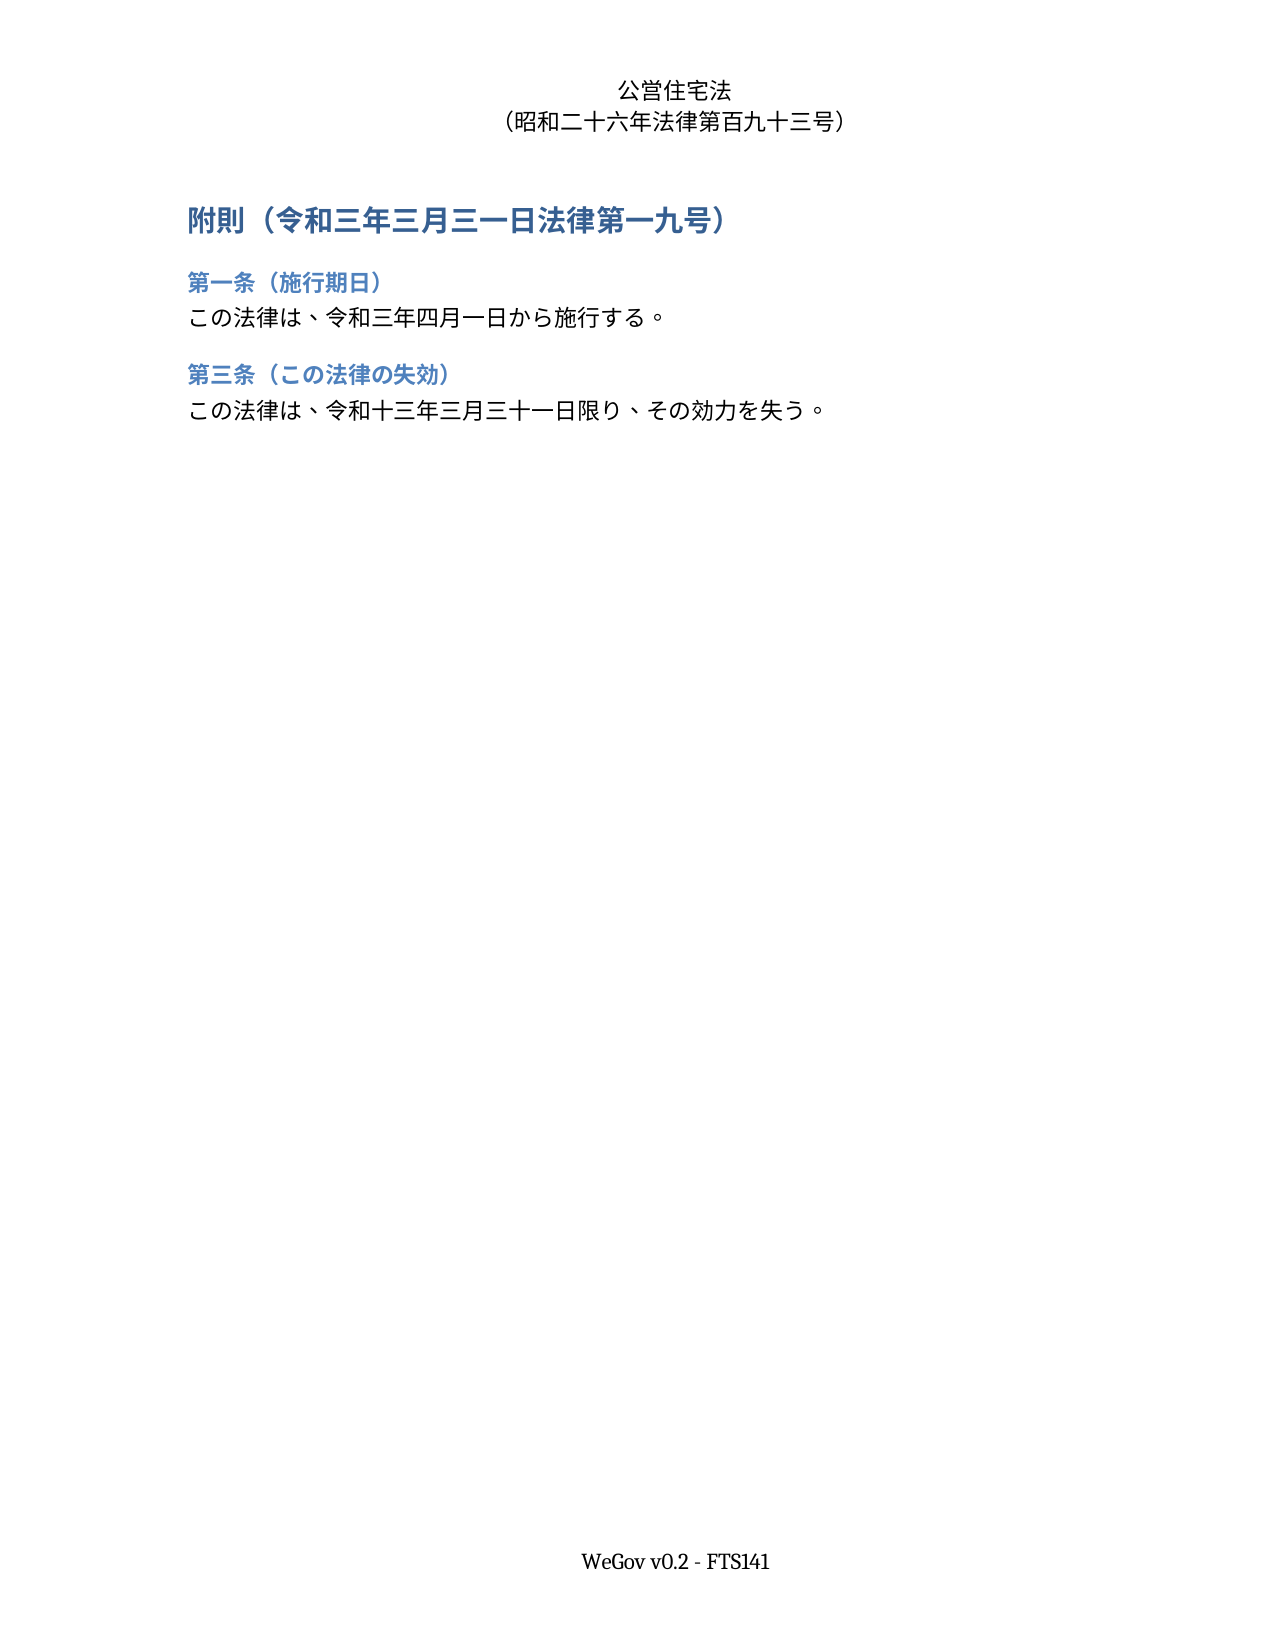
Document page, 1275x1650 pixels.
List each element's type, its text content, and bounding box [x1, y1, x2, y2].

text この法律は、令和十三年三月三十一日限り、その効力を失う。 [187, 395, 1087, 426]
subtitle 附則（令和三年三月三一日法律第一九号） [187, 200, 1087, 240]
text この法律は、令和三年四月一日から施行する。 [187, 302, 1087, 334]
subtitle 第一条（施行期日） [187, 266, 1087, 298]
subtitle 第三条（この法律の失効） [187, 359, 1087, 390]
